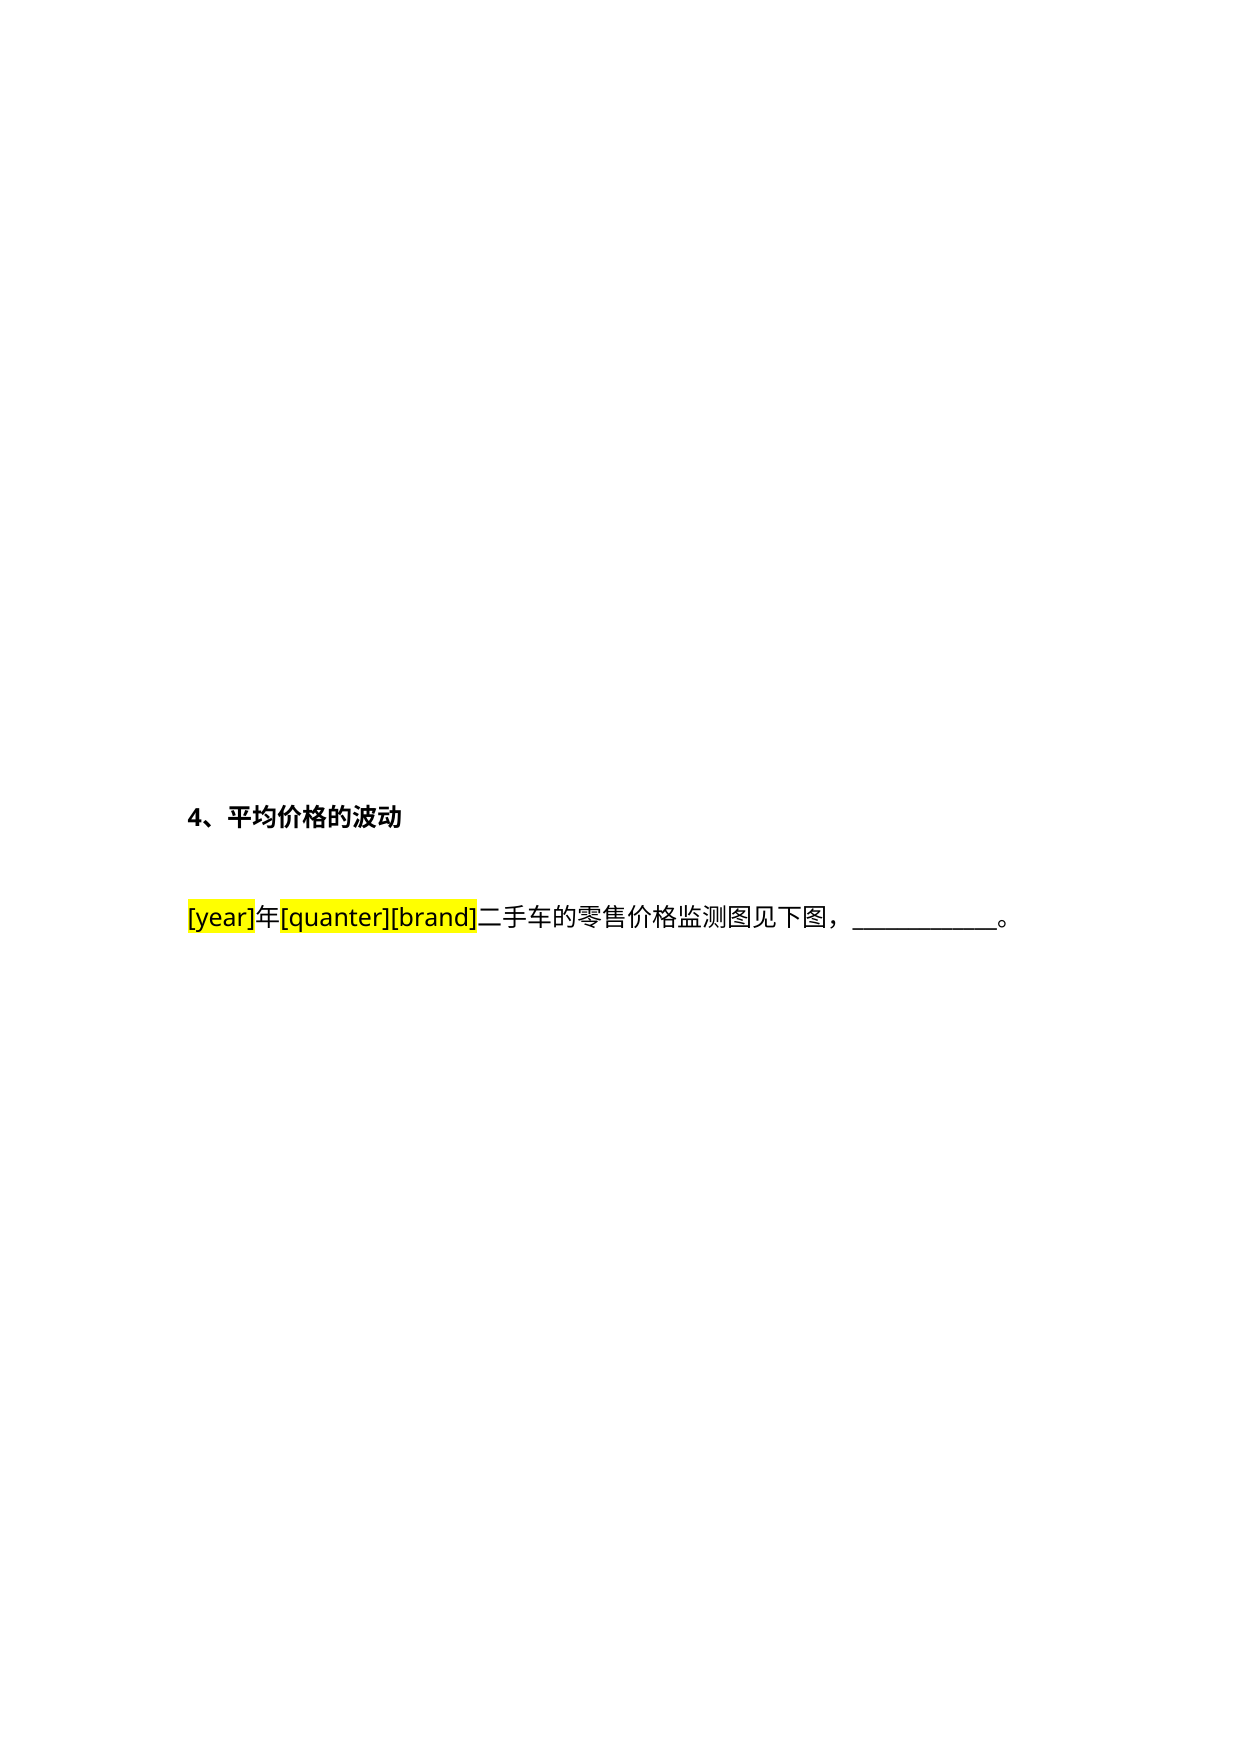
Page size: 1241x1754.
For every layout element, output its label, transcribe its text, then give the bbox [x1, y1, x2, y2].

text 4、平均价格的波动 [187, 783, 1053, 848]
text [year]年[quanter][brand]二手车的零售价格监测图见下图，_____________。 [187, 883, 1053, 948]
